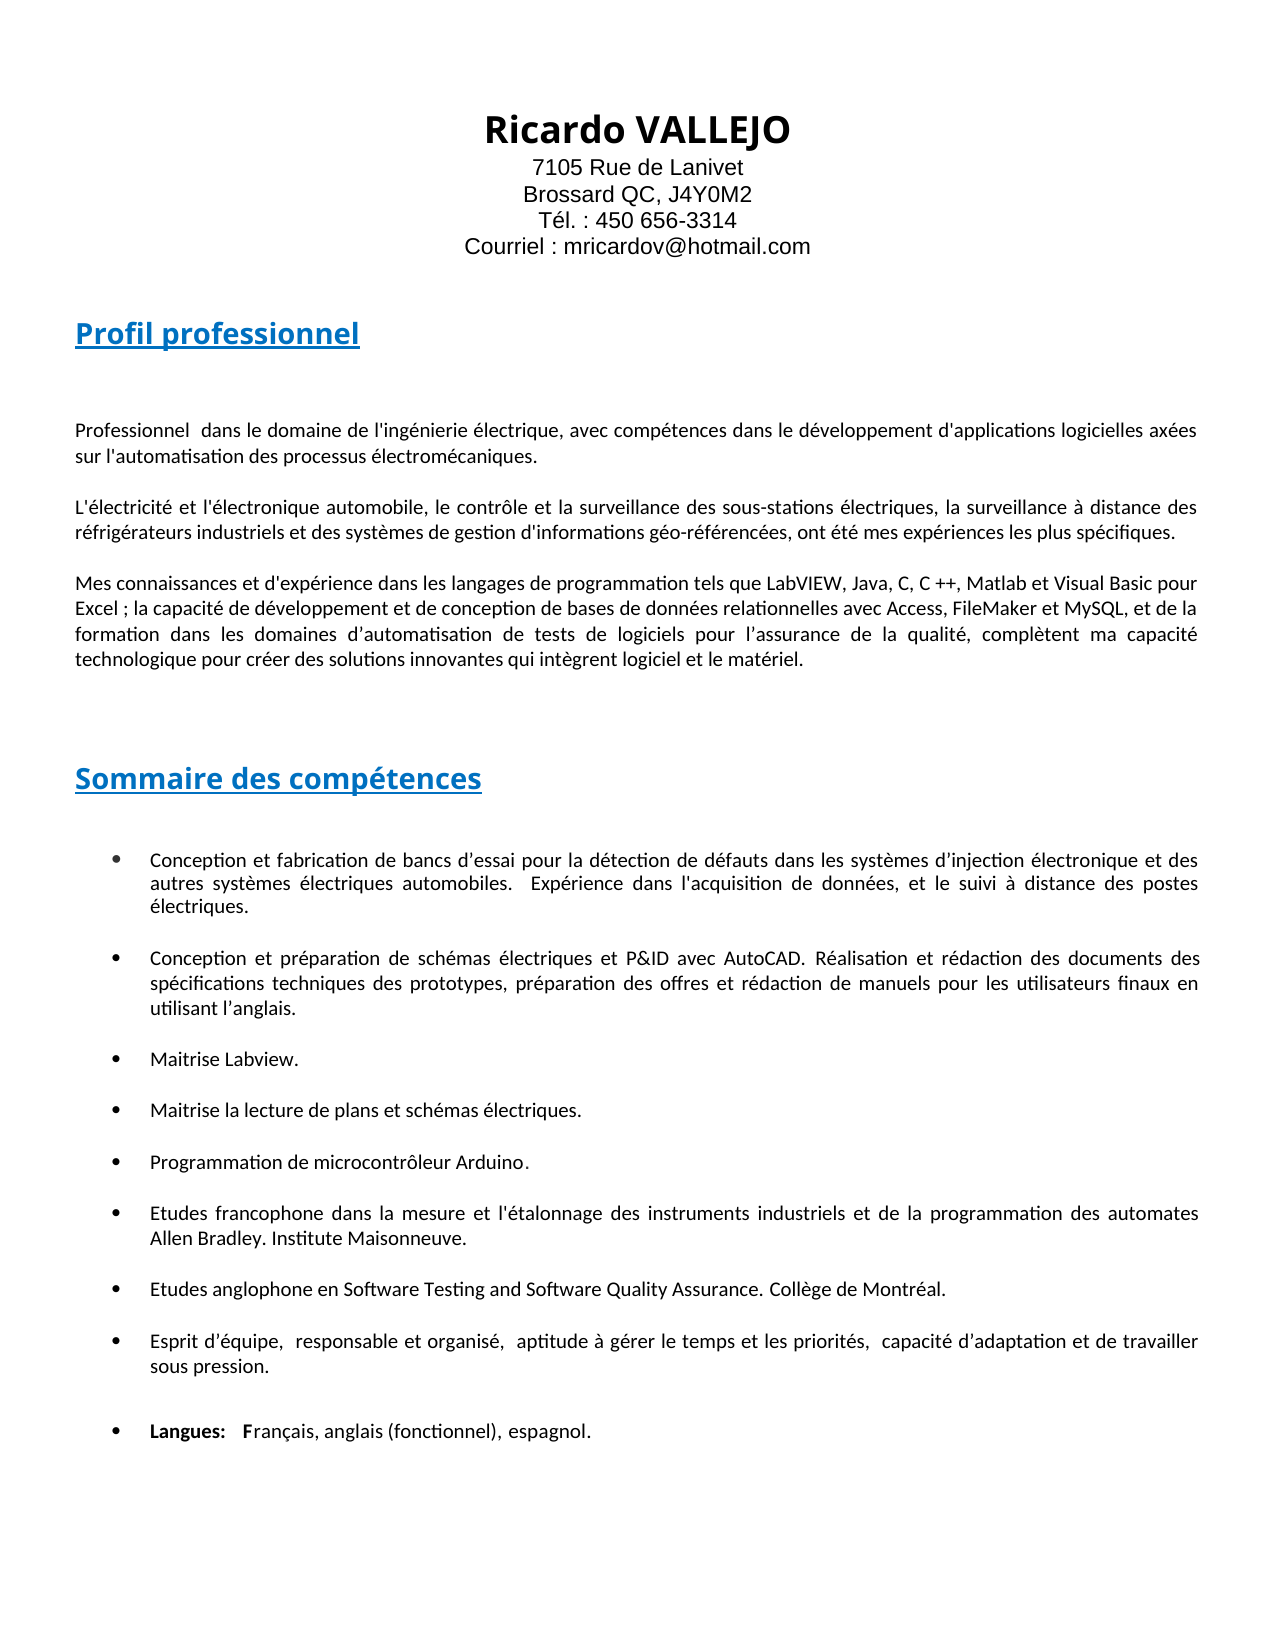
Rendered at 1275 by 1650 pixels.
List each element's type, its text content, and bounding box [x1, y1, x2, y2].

list Esprit d’équipe, responsable et organisé, aptitude à gérer le temps et les priorités, capacité d’adaptation et de travailler sous pression. [112, 1328, 1201, 1379]
list Conception et fabrication de bancs d’essai pour la détection de défauts dans les systèmes d’injection électronique et des autres systèmes électriques automobiles. Expérience dans l'acquisition de données, et le suivi à distance des postes électriques. [112, 849, 1201, 918]
list Conception et préparation de schémas électriques et P&ID avec AutoCAD. Réalisation et rédaction des documents des spécifications techniques des prototypes, préparation des offres et rédaction de manuels pour les utilisateurs finaux en utilisant l’anglais. [112, 945, 1201, 1021]
text Brossard QC, J4Y0M2 [75, 181, 1200, 207]
text Profil professionnel [75, 313, 1200, 353]
text Mes connaissances et d'expérience dans les langages de programmation tels que LabVIEW, Java, C, C ++, Matlab et Visual Basic pour Excel ; la capacité de développement et de conception de bases de données relationnelles avec Access, FileMaker et MySQL, et de la formation dans les domaines d’automatisation de tests de logiciels pour l’assurance de la qualité, complètent ma capacité technologique pour créer des solutions innovantes qui intègrent logiciel et le matériel. [75, 570, 1200, 672]
text Sommaire des compétences [75, 758, 1200, 798]
list Etudes francophone dans la mesure et l'étalonnage des instruments industriels et de la programmation des automates Allen Bradley. Institute Maisonneuve. [112, 1200, 1201, 1251]
text L'électricité et l'électronique automobile, le contrôle et la surveillance des sous-stations électriques, la surveillance à distance des réfrigérateurs industriels et des systèmes de gestion d'informations géo-référencées, ont été mes expériences les plus spécifiques. [75, 494, 1200, 545]
text Courriel : mricardov@hotmail.com [75, 233, 1200, 259]
list Programmation de microcontrôleur Arduino. [112, 1148, 1201, 1175]
text Ricardo VALLEJO [75, 103, 1200, 154]
list Maitrise la lecture de plans et schémas électriques. [112, 1097, 1201, 1123]
text Tél. : 450 656-3314 [75, 207, 1200, 233]
list Etudes anglophone en Software Testing and Software Quality Assurance. Collège de Montréal. [112, 1276, 1201, 1302]
text 7105 Rue de Lanivet [75, 154, 1200, 181]
list Langues: Français, anglais (fonctionnel), espagnol. [112, 1419, 1201, 1444]
list Maitrise Labview. [112, 1046, 1201, 1072]
text Professionnel dans le domaine de l'ingénierie électrique, avec compétences dans le développement d'applications logicielles axées sur l'automatisation des processus électromécaniques. [75, 418, 1200, 468]
